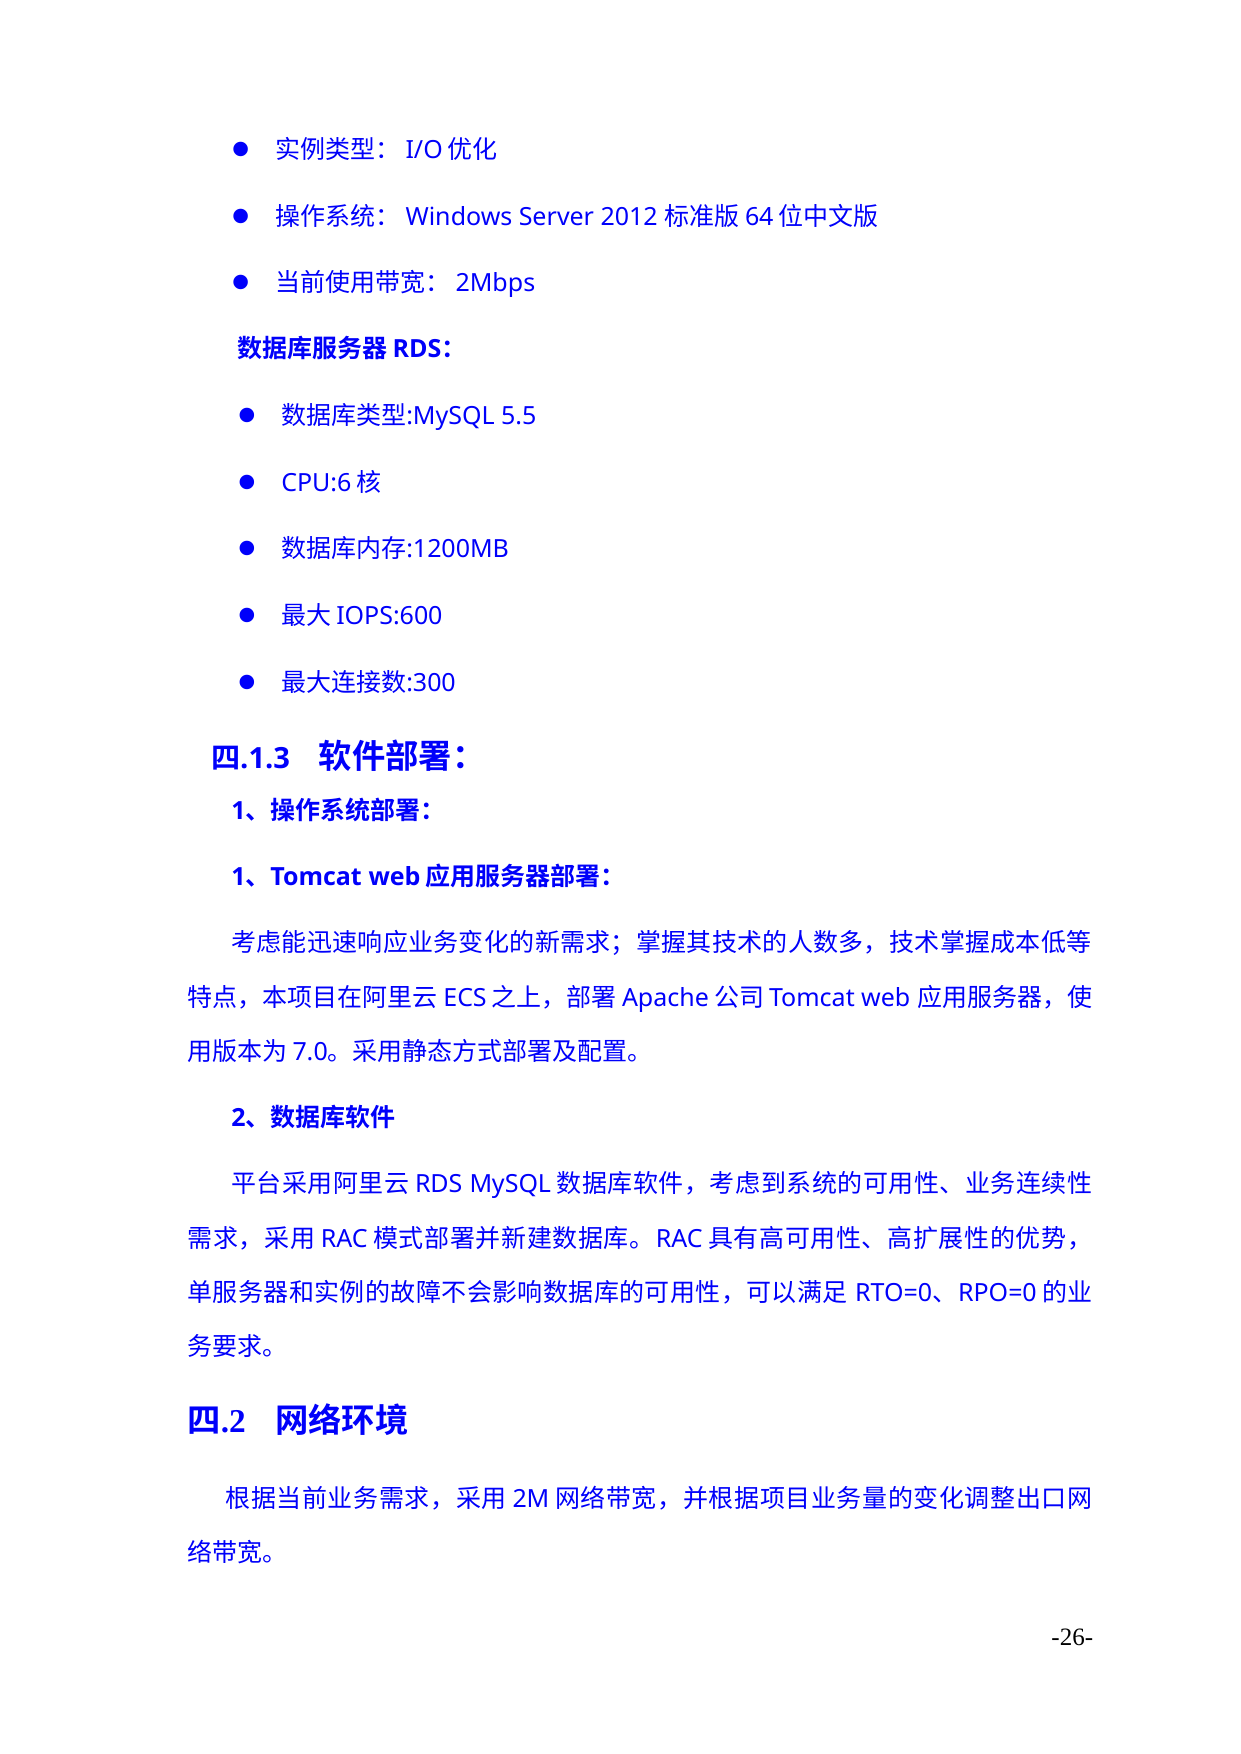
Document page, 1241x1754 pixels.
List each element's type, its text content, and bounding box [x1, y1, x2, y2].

list 最大连接数:300 [237, 663, 1093, 699]
list 操作系统： Windows Server 2012 标准版 64位中文版 [231, 196, 1093, 232]
text 1、Tomcat web应用服务器部署： [187, 856, 1093, 893]
text 数据库服务器RDS： [187, 328, 1093, 364]
text 根据当前业务需求，采用2M网络带宽，并根据项目业务量的变化调整出口网络带宽。 [187, 1478, 1093, 1569]
list CPU:6核 [237, 462, 1093, 498]
text 平台采用阿里云RDS MySQL数据库软件，考虑到系统的可用性、业务连续性需求，采用RAC模式部署并新建数据库。RAC具有高可用性、高扩展性的优势，单服务器和实例的故障不会影响数据库的可用性，可以满足RTO=0、RPO=0的业务要求。 [187, 1164, 1093, 1363]
text 1、操作系统部署： [187, 790, 1093, 827]
text 2、数据库软件 [187, 1097, 1093, 1134]
list 数据库类型:MySQL 5.5 [237, 395, 1093, 431]
list 最大IOPS:600 [237, 596, 1093, 632]
subtitle 软件部署： [211, 729, 1093, 778]
list 当前使用带宽： 2Mbps [231, 262, 1093, 298]
subtitle 网络环境 [187, 1394, 1093, 1442]
list 实例类型： I/O优化 [231, 130, 1093, 166]
text 考虑能迅速响应业务变化的新需求；掌握其技术的人数多，技术掌握成本低等特点，本项目在阿里云ECS之上，部署Apache公司Tomcat web 应用服务器，使用版本为7.0。采用静态方式部署及配置。 [187, 923, 1093, 1068]
list 数据库内存:1200MB [237, 529, 1093, 565]
